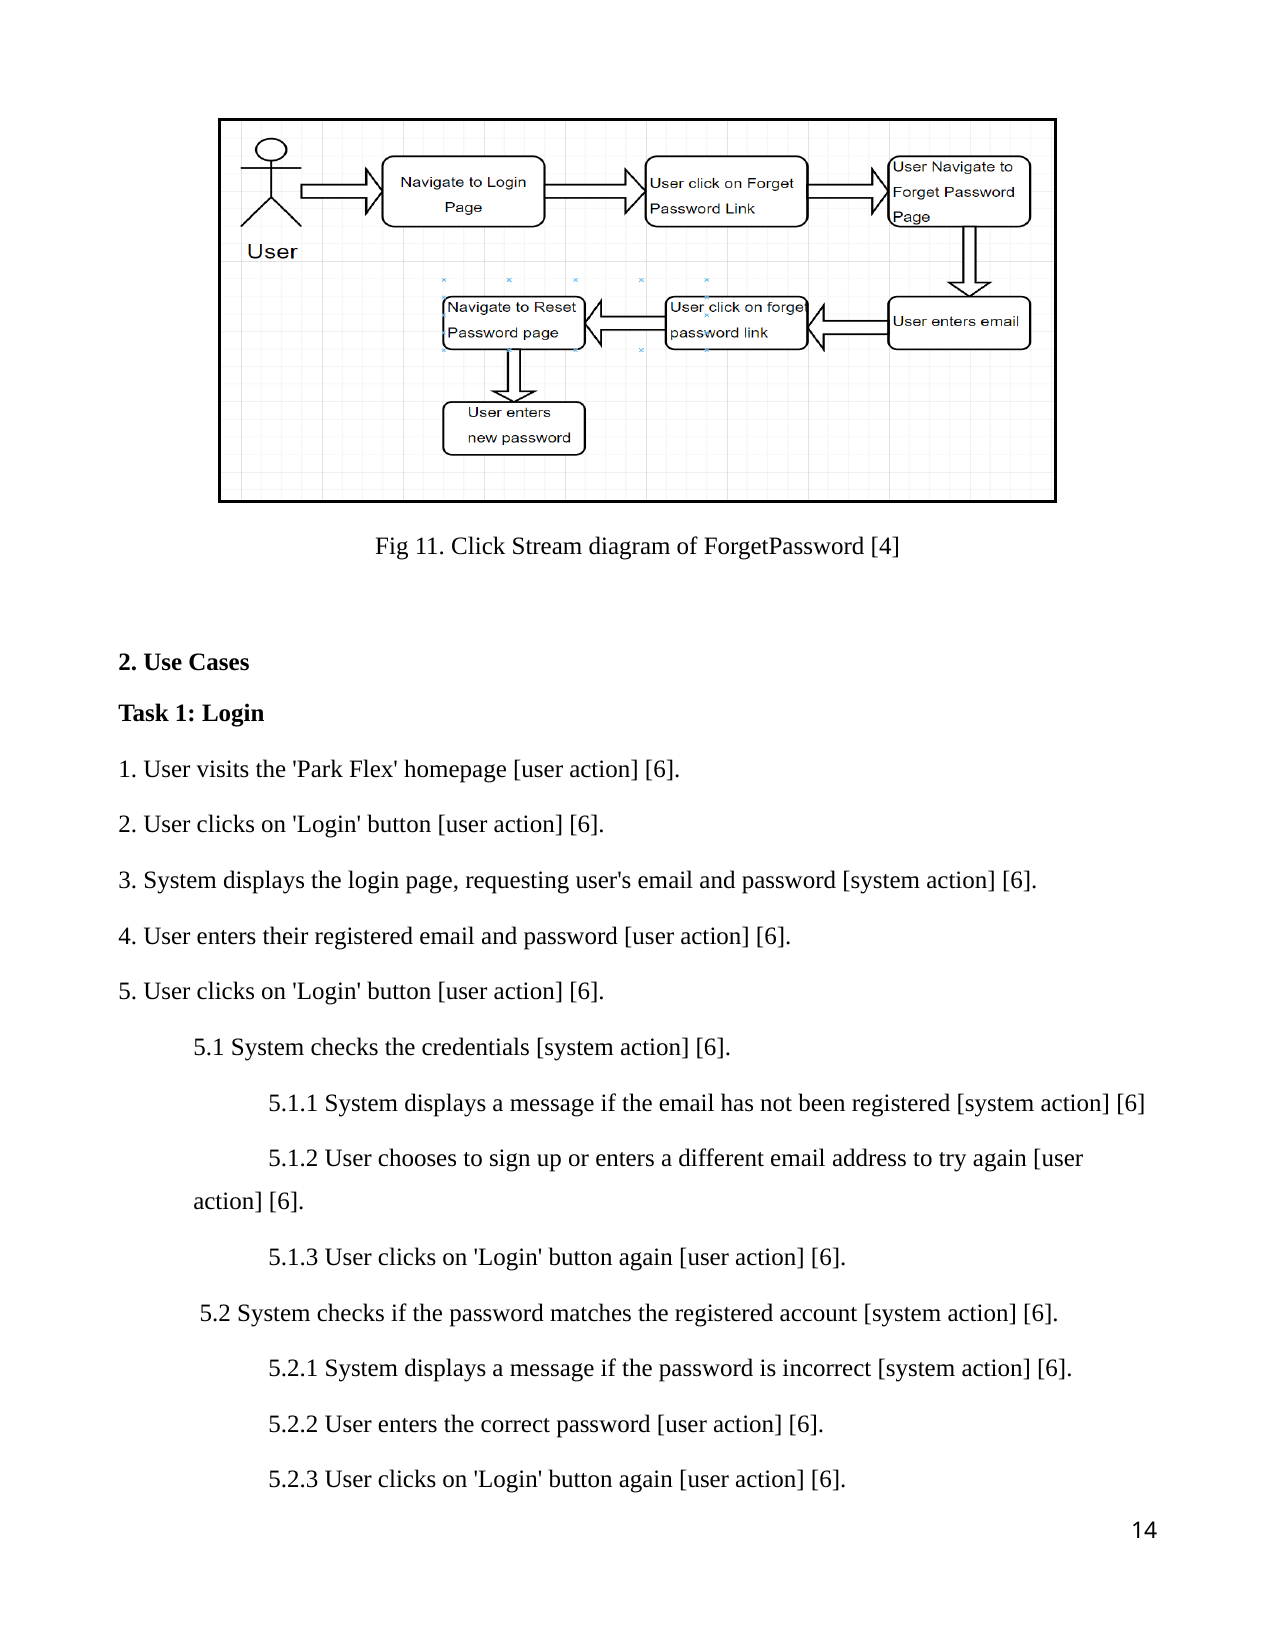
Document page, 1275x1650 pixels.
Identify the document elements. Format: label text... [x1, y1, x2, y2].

text Task 1: Login [118, 698, 1157, 727]
text 3. System displays the login page, requesting user's email and password [system action] [6]. [118, 865, 1157, 894]
text 5.2.2 User enters the correct password [user action] [6]. [193, 1409, 1157, 1438]
text 5.2.3 User clicks on 'Login' button again [user action] [6]. [193, 1464, 1157, 1493]
picture [221, 121, 1054, 500]
text 4. User enters their registered email and password [user action] [6]. [118, 921, 1157, 949]
text 5.2.1 System displays a message if the password is incorrect [system action] [6]. [193, 1353, 1157, 1382]
text 5. User clicks on 'Login' button [user action] [6]. [118, 976, 1157, 1005]
text 5.2 System checks if the password matches the registered account [system action] [6]. [118, 1298, 1157, 1326]
subtitle 2. Use Cases [118, 647, 1157, 676]
text 2. User clicks on 'Login' button [user action] [6]. [118, 809, 1157, 838]
text Fig 11. Click Stream diagram of ForgetPassword [4] [118, 531, 1157, 560]
text 5.1 System checks the credentials [system action] [6]. [118, 1032, 1157, 1061]
text 5.1.3 User clicks on 'Login' button again [user action] [6]. [193, 1242, 1157, 1271]
text 5.1.1 System displays a message if the email has not been registered [system action] [6] [193, 1088, 1157, 1116]
text 5.1.2 User chooses to sign up or enters a different email address to try again [user action] [6]. [193, 1143, 1157, 1215]
text 1. User visits the 'Park Flex' homepage [user action] [6]. [118, 754, 1157, 783]
